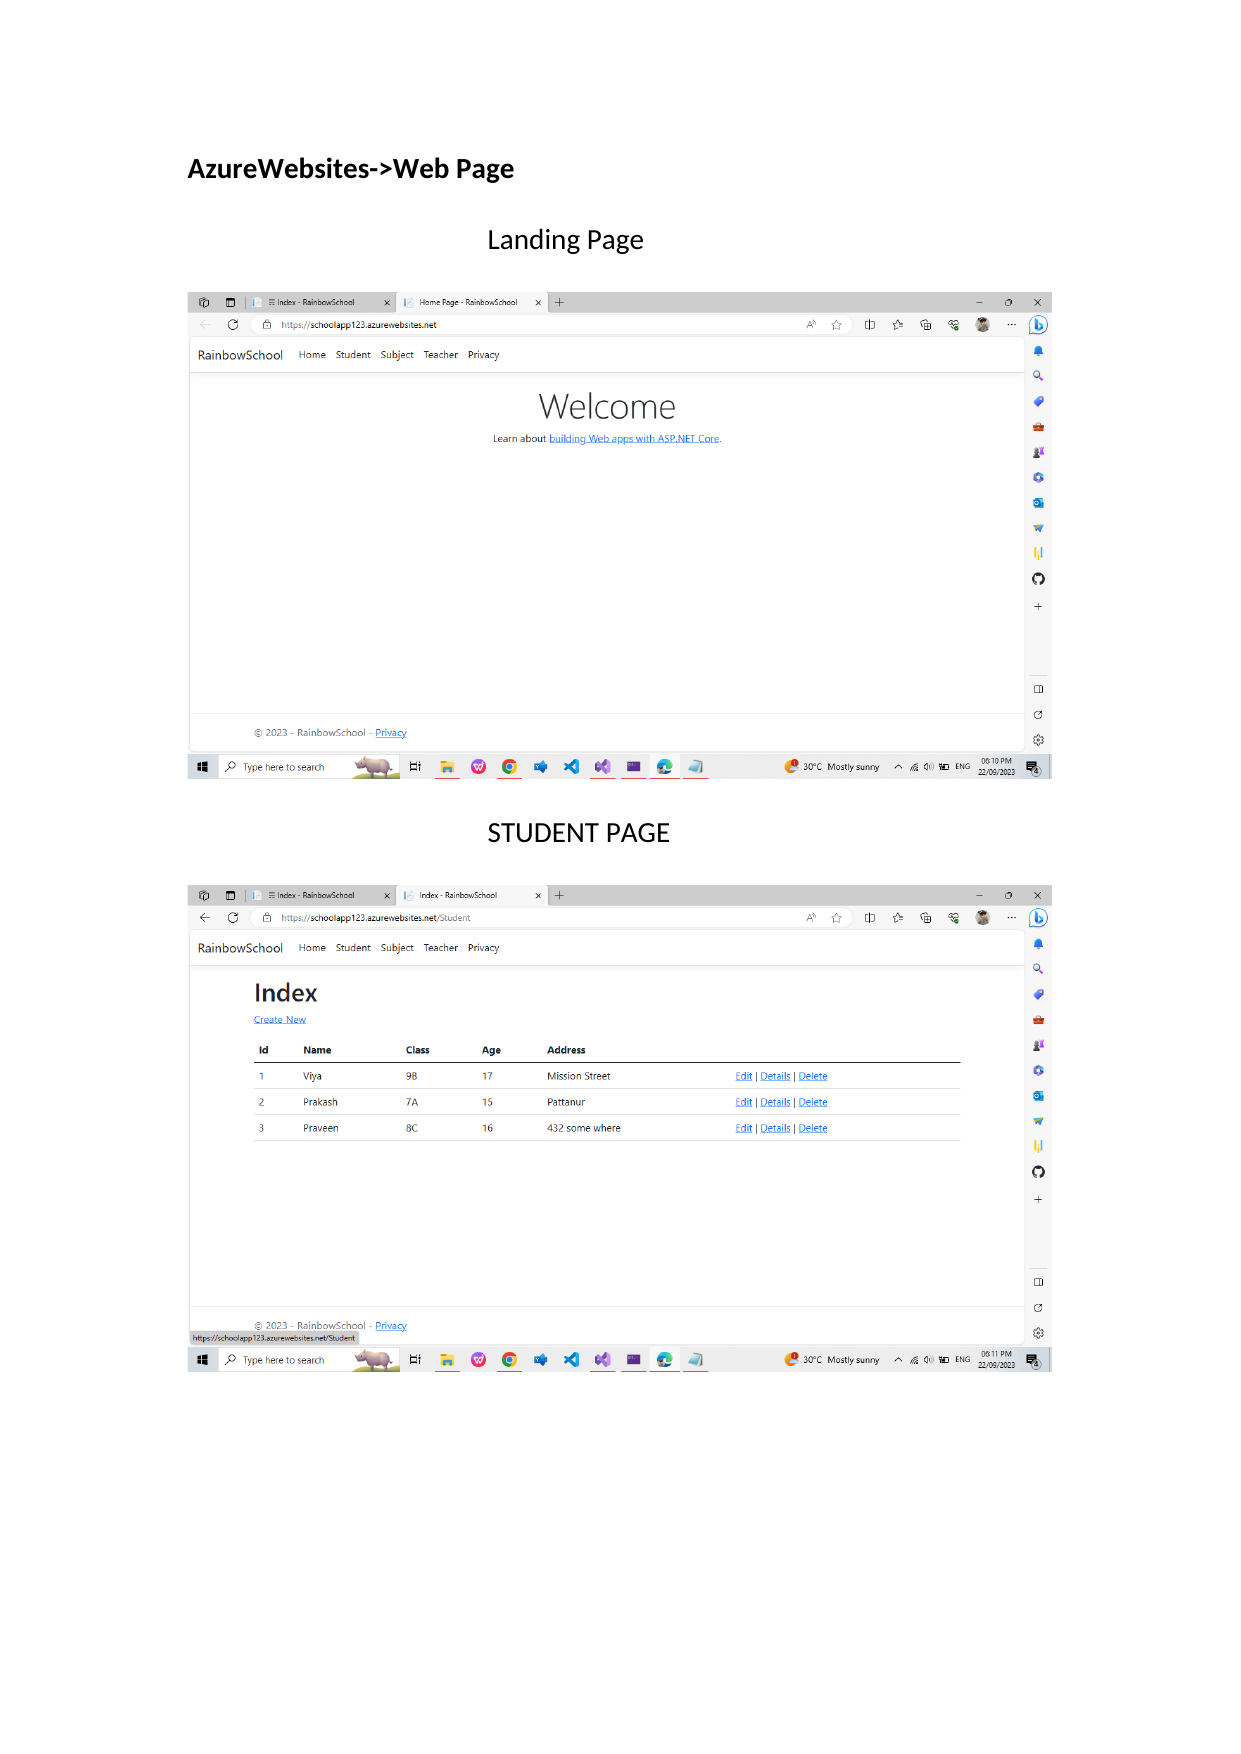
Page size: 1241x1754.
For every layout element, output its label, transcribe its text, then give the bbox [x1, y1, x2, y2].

text STUDENT PAGE [187, 814, 1053, 850]
picture [187, 885, 1052, 1372]
picture [187, 292, 1052, 779]
text AzureWebsites->Web Page [187, 150, 1053, 186]
text Landing Page [187, 221, 1053, 257]
